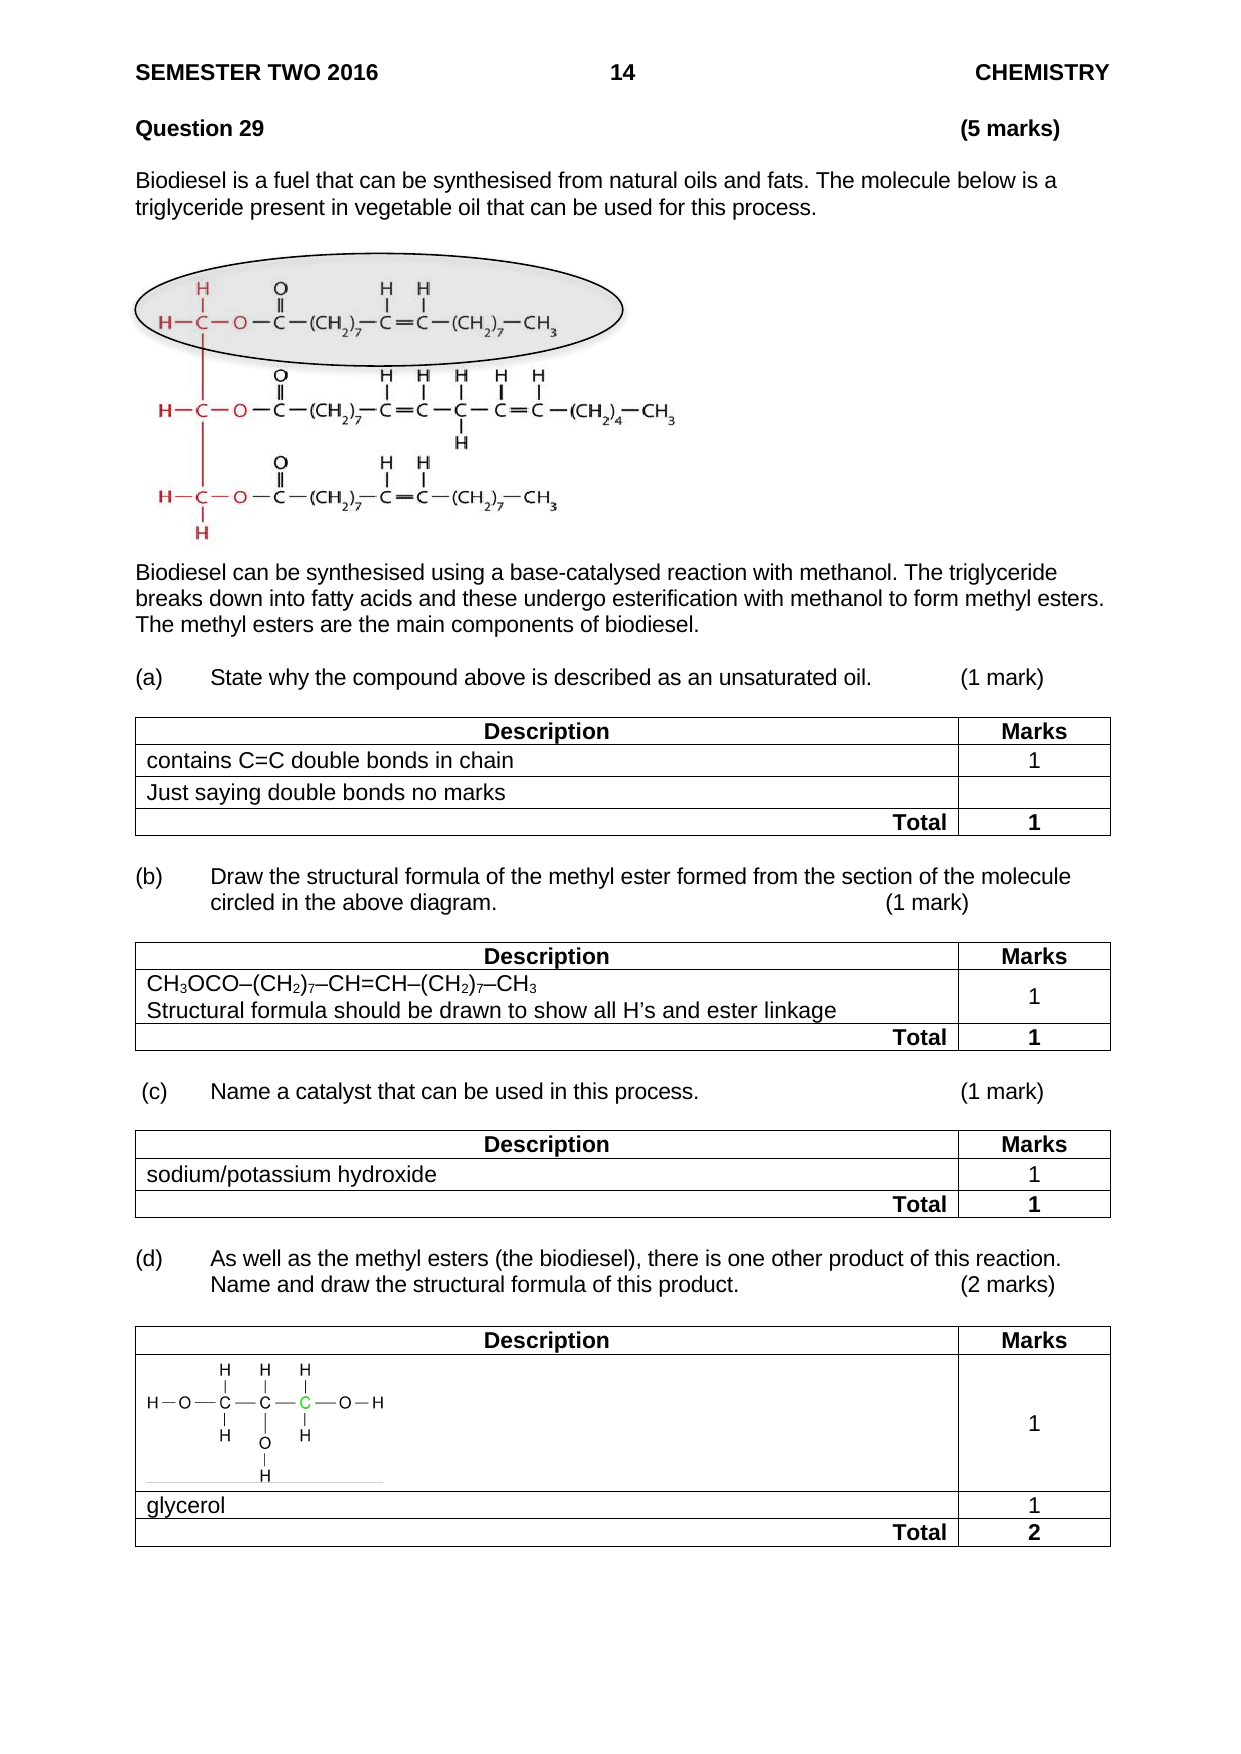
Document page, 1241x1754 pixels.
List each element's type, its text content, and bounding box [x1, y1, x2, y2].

picture [146, 1362, 383, 1483]
table_cell 1 [959, 1492, 1110, 1518]
list (b) Draw the structural formula of the methyl ester formed from the section of the molecule circled in the above diagram. (1 mark) [135, 863, 1108, 915]
list Biodiesel is a fuel that can be synthesised from natural oils and fats. The molecule below is a triglyceride present in vegetable oil that can be used for this process. [135, 167, 1108, 220]
list (c) Name a catalyst that can be used in this process. (1 mark) [135, 1078, 1108, 1104]
table_cell 2 [959, 1519, 1110, 1546]
list Biodiesel can be synthesised using a base-catalysed reaction with methanol. The triglyceride breaks down into fatty acids and these undergo esterification with methanol to form methyl esters. The methyl esters are the main components of biodiesel. [135, 558, 1108, 637]
table_cell CH3OCO–(CH2)7–CH=CH–(CH2)7–CH3 Structural formula should be drawn to show all H’s and ester linkage [136, 970, 958, 1023]
list Question 29 (5 marks) [135, 114, 1108, 141]
table_header Description [136, 1131, 958, 1158]
table_cell Total [136, 1191, 958, 1217]
list (d) As well as the methyl esters (the biodiesel), there is one other product of this reaction. Name and draw the structural formula of this product. (2 marks) [135, 1244, 1108, 1297]
table_cell Total [136, 809, 958, 835]
table_header Description [136, 943, 958, 969]
list (a) State why the compound above is described as an unsaturated oil. (1 mark) [135, 664, 1108, 690]
picture [135, 246, 698, 559]
table_cell 1 [959, 970, 1110, 1023]
table_cell [136, 1355, 958, 1491]
table_cell Total [136, 1024, 958, 1050]
table_header Marks [959, 1131, 1110, 1158]
table_cell [959, 777, 1110, 808]
table_cell 1 [959, 745, 1110, 776]
table_cell 1 [959, 1355, 1110, 1491]
table_cell Just saying double bonds no marks [136, 777, 958, 808]
table_cell 1 [959, 1024, 1110, 1050]
table_header Marks [959, 943, 1110, 969]
table_cell sodium/potassium hydroxide [136, 1159, 958, 1190]
table_cell contains C=C double bonds in chain [136, 745, 958, 776]
table_header Marks [959, 1327, 1110, 1353]
table_cell Total [136, 1519, 958, 1546]
table_header Description [136, 1327, 958, 1353]
table_header Description [136, 718, 958, 744]
table_cell glycerol [136, 1492, 958, 1518]
table_cell 1 [959, 1159, 1110, 1190]
table_cell 1 [959, 809, 1110, 835]
table_header Marks [959, 718, 1110, 744]
table_cell 1 [959, 1191, 1110, 1217]
